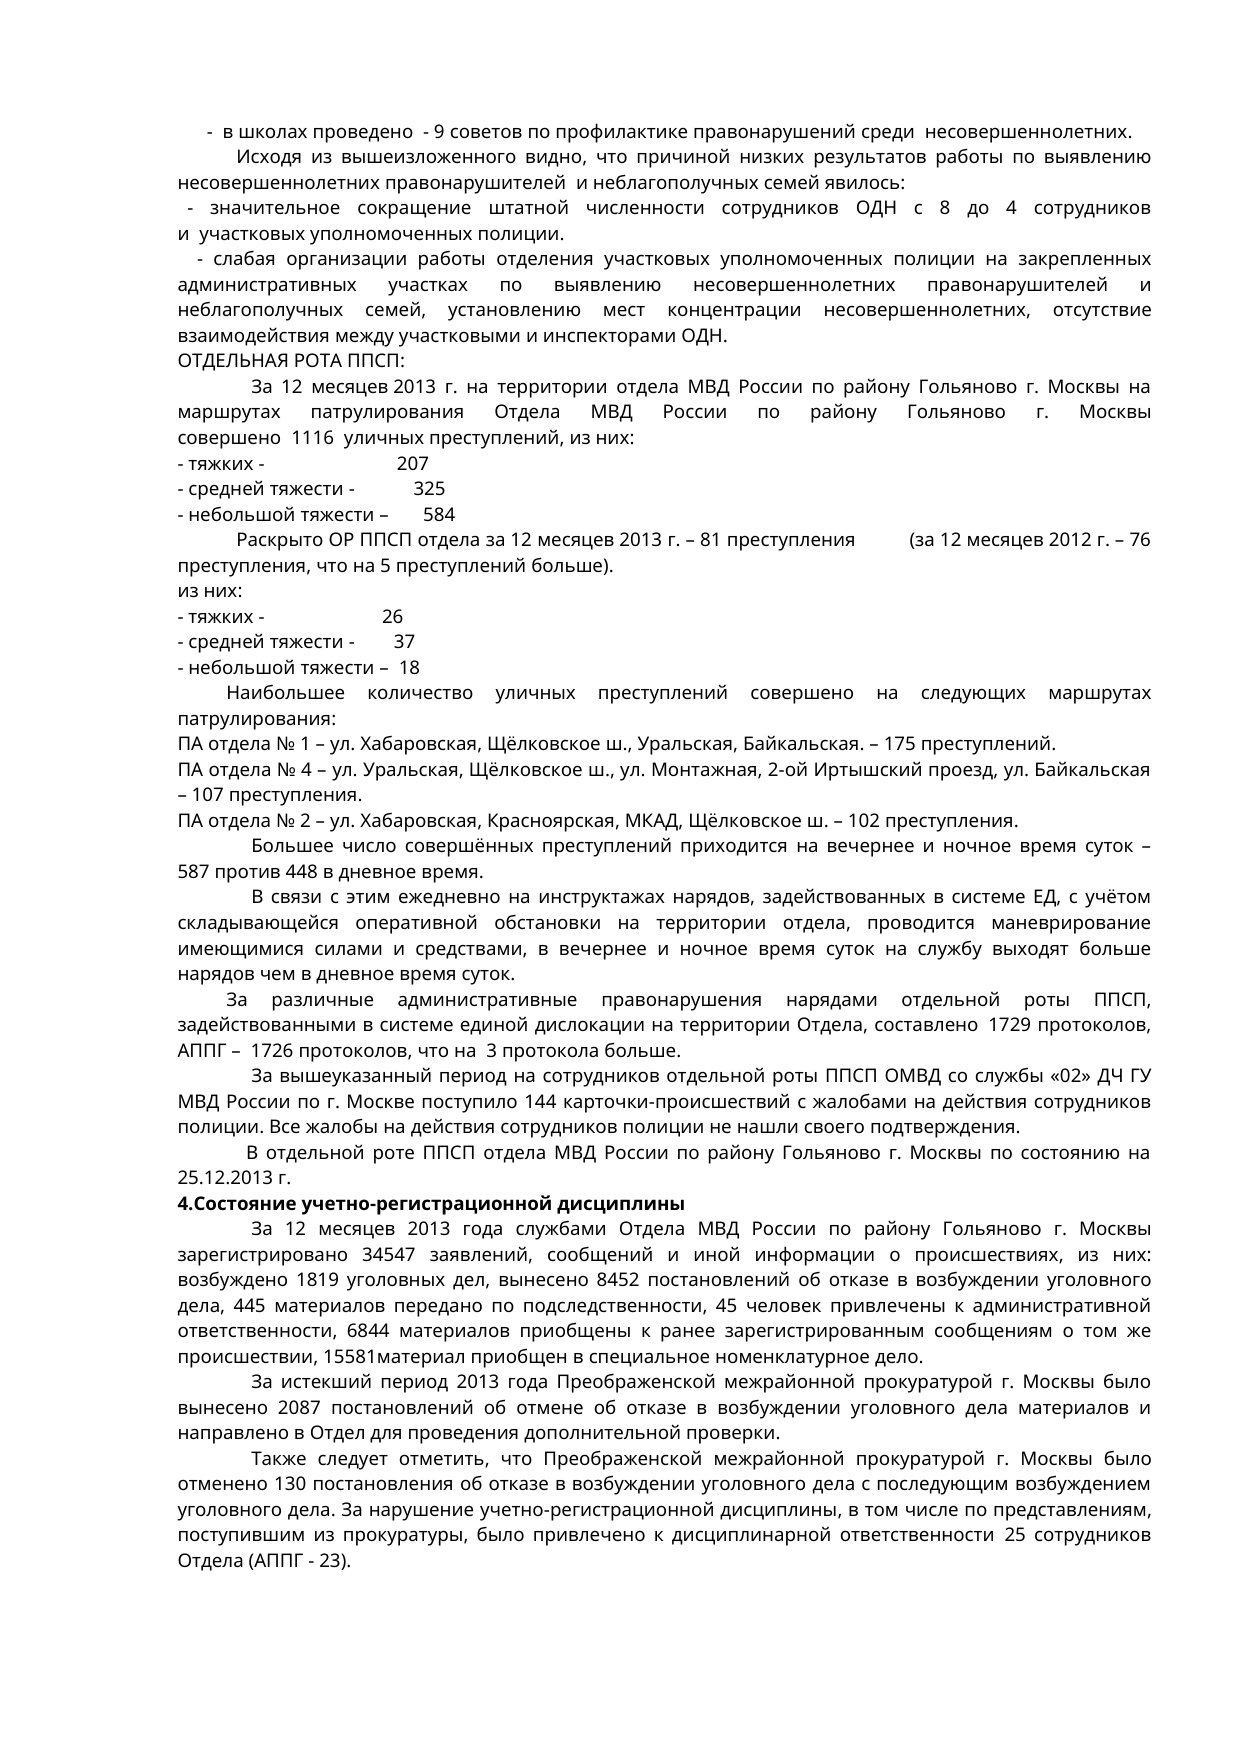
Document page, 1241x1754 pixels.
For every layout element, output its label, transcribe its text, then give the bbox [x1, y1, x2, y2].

text Раскрыто ОР ППСП отдела за 12 месяцев 2013 г. – 81 преступления (за 12 месяцев 2012 г. – 76 преступления, что на 5 преступлений больше). [177, 526, 1152, 577]
text - тяжких - 207 [177, 450, 1152, 475]
text За различные административные правонарушения нарядами отдельной роты ППСП, задействованными в системе единой дислокации на территории Отдела, составлено 1729 протоколов, АППГ – 1726 протоколов, что на 3 протокола больше. [177, 986, 1152, 1062]
text Также следует отметить, что Преображенской межрайонной прокуратурой г. Москвы было отменено 130 постановления об отказе в возбуждении уголовного дела с последующим возбуждением уголовного дела. За нарушение учетно-регистрационной дисциплины, в том числе по представлениям, поступившим из прокуратуры, было привлечено к дисциплинарной ответственности 25 сотрудников Отдела (АППГ - 23). [177, 1445, 1152, 1573]
text - небольшой тяжести – 584 [177, 501, 1152, 526]
text В связи с этим ежедневно на инструктажах нарядов, задействованных в системе ЕД, с учётом складывающейся оперативной обстановки на территории отдела, проводится маневрирование имеющимися силами и средствами, в вечернее и ночное время суток на службу выходят больше нарядов чем в дневное время суток. [177, 884, 1152, 986]
text ПА отдела № 4 – ул. Уральская, Щёлковское ш., ул. Монтажная, 2-ой Иртышский проезд, ул. Байкальская – 107 преступления. [177, 756, 1152, 807]
text - средней тяжести - 37 [177, 628, 1152, 654]
text Большее число совершённых преступлений приходится на вечернее и ночное время суток – 587 против 448 в дневное время. [177, 833, 1152, 884]
text из них: [177, 577, 1152, 603]
text В отдельной роте ППСП отдела МВД России по району Гольяново г. Москвы по состоянию на 25.12.2013 г. [177, 1139, 1152, 1190]
text ПА отдела № 2 – ул. Хабаровская, Красноярская, МКАД, Щёлковское ш. – 102 преступления. [177, 807, 1152, 833]
text Исходя из вышеизложенного видно, что причиной низких результатов работы по выявлению несовершеннолетних правонарушителей и неблагополучных семей явилось: [177, 144, 1152, 195]
text 4.Состояние учетно-регистрационной дисциплины [177, 1190, 1152, 1216]
text За вышеуказанный период на сотрудников отдельной роты ППСП ОМВД со службы «02» ДЧ ГУ МВД России по г. Москве поступило 144 карточки-происшествий с жалобами на действия сотрудников полиции. Все жалобы на действия сотрудников полиции не нашли своего подтверждения. [177, 1062, 1152, 1139]
text - средней тяжести - 325 [177, 475, 1152, 501]
text - значительное сокращение штатной численности сотрудников ОДН с 8 до 4 сотрудников и участковых уполномоченных полиции. [177, 195, 1152, 246]
text Наибольшее количество уличных преступлений совершено на следующих маршрутах патрулирования: [177, 679, 1152, 731]
text ПА отдела № 1 – ул. Хабаровская, Щёлковское ш., Уральская, Байкальская. – 175 преступлений. [177, 731, 1152, 756]
text - слабая организации работы отделения участковых уполномоченных полиции на закрепленных административных участках по выявлению несовершеннолетних правонарушителей и неблагополучных семей, установлению мест концентрации несовершеннолетних, отсутствие взаимодействия между участковыми и инспекторами ОДН. [177, 246, 1152, 348]
text За 12 месяцев 2013 г. на территории отдела МВД России по району Гольяново г. Москвы на маршрутах патрулирования Отдела МВД России по району Гольяново г. Москвы совершено 1116 уличных преступлений, из них: [177, 373, 1152, 450]
text За 12 месяцев 2013 года службами Отдела МВД России по району Гольяново г. Москвы зарегистрировано 34547 заявлений, сообщений и иной информации о происшествиях, из них: возбуждено 1819 уголовных дел, вынесено 8452 постановлений об отказе в возбуждении уголовного дела, 445 материалов передано по подследственности, 45 человек привлечены к административной ответственности, 6844 материалов приобщены к ранее зарегистрированным сообщениям о том же происшествии, 15581материал приобщен в специальное номенклатурное дело. [177, 1216, 1152, 1369]
text - тяжких - 26 [177, 603, 1152, 628]
text За истекший период 2013 года Преображенской межрайонной прокуратурой г. Москвы было вынесено 2087 постановлений об отмене об отказе в возбуждении уголовного дела материалов и направлено в Отдел для проведения дополнительной проверки. [177, 1369, 1152, 1445]
text ОТДЕЛЬНАЯ РОТА ППСП: [177, 348, 1152, 373]
text - в школах проведено - 9 советов по профилактике правонарушений среди несовершеннолетних. [177, 118, 1152, 144]
text - небольшой тяжести – 18 [177, 654, 1152, 679]
